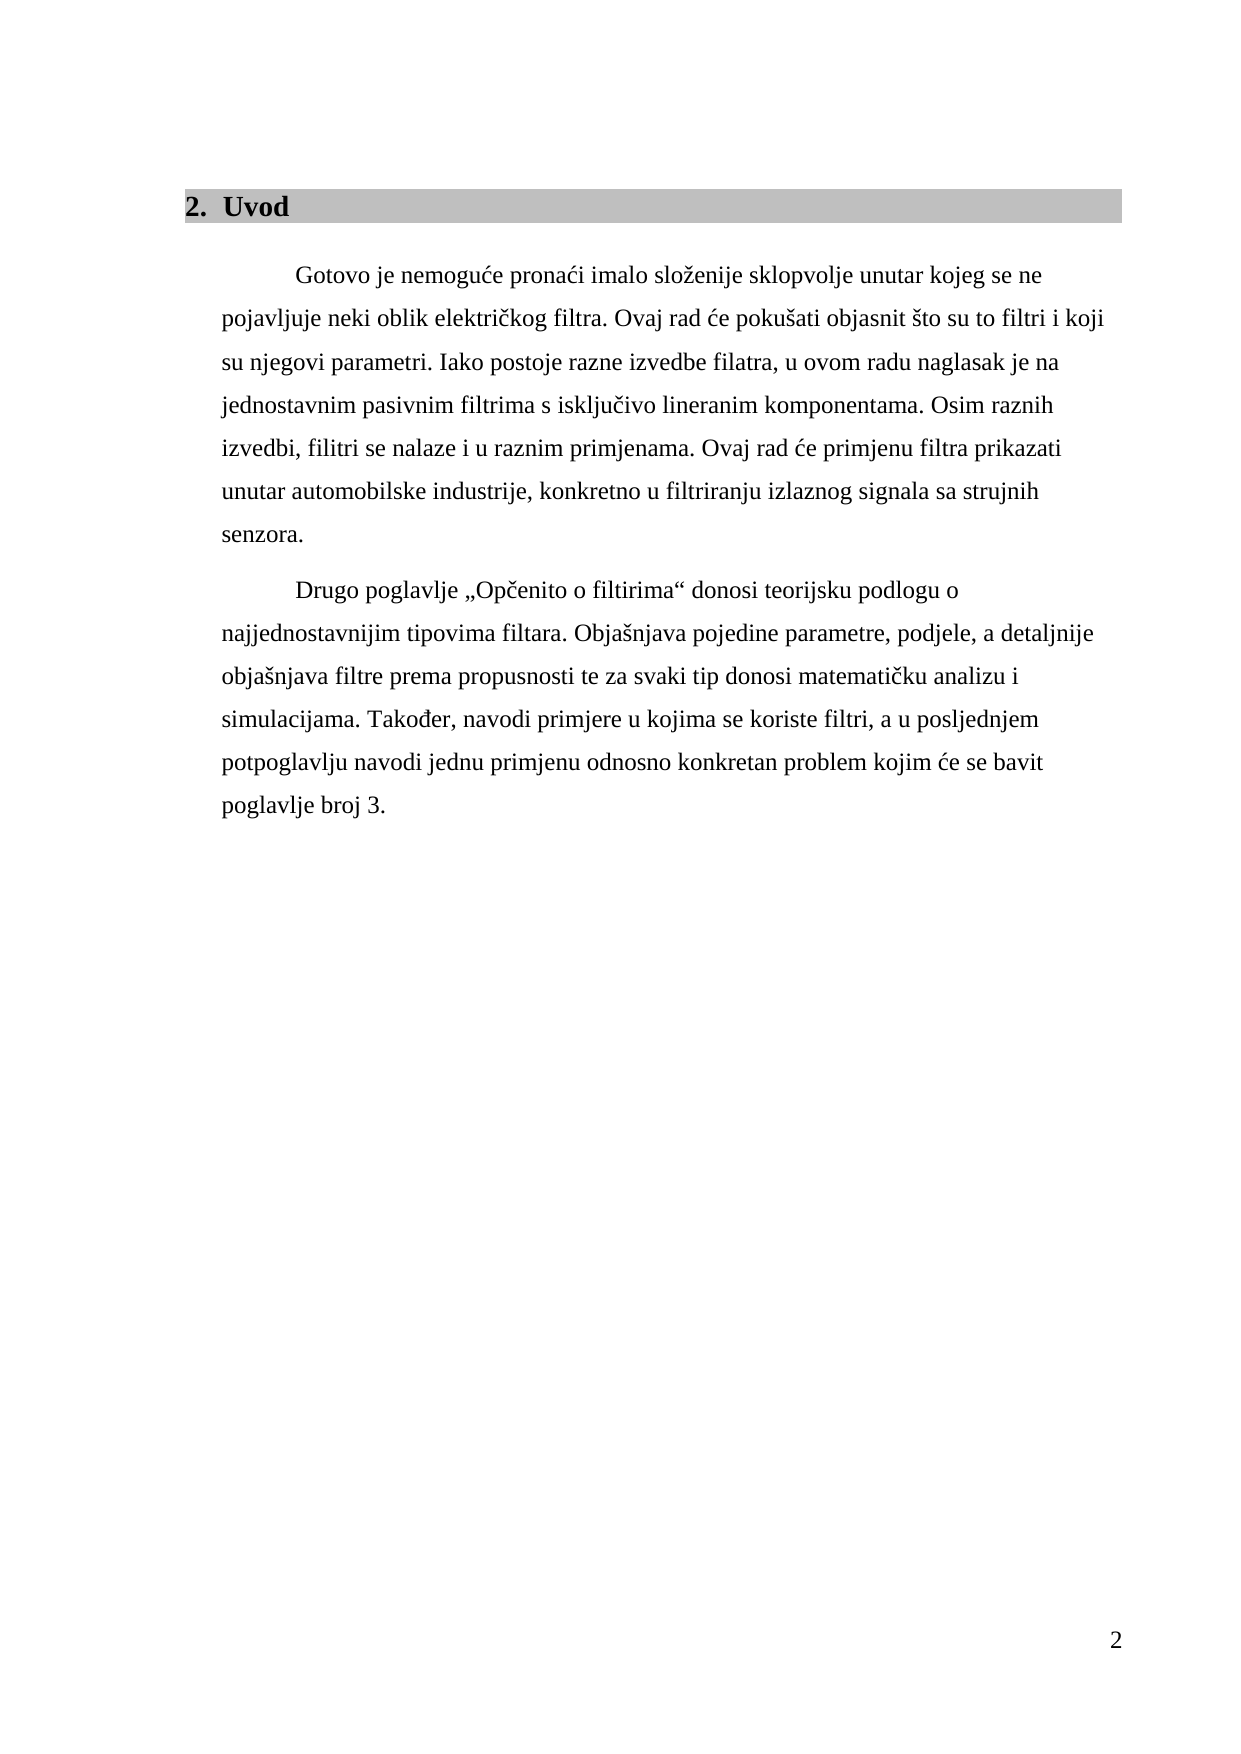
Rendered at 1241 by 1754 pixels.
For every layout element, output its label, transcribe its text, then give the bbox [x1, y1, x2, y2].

subtitle Uvod [185, 189, 1122, 223]
text Drugo poglavlje „Opčenito o filtirima“ donosi teorijsku podlogu o najjednostavnijim tipovima filtara. Objašnjava pojedine parametre, podjele, a detaljnije objašnjava filtre prema propusnosti te za svaki tip donosi matematičku analizu i simulacijama. Također, navodi primjere u kojima se koriste filtri, a u posljednjem potpoglavlju navodi jednu primjenu odnosno konkretan problem kojim će se bavit poglavlje broj 3. [221, 575, 1122, 819]
text Gotovo je nemoguće pronaći imalo složenije sklopvolje unutar kojeg se ne pojavljuje neki oblik električkog filtra. Ovaj rad će pokušati objasnit što su to filtri i koji su njegovi parametri. Iako postoje razne izvedbe filatra, u ovom radu naglasak je na jednostavnim pasivnim filtrima s isključivo lineranim komponentama. Osim raznih izvedbi, filitri se nalaze i u raznim primjenama. Ovaj rad će primjenu filtra prikazati unutar automobilske industrije, konkretno u filtriranju izlaznog signala sa strujnih senzora. [221, 260, 1122, 548]
